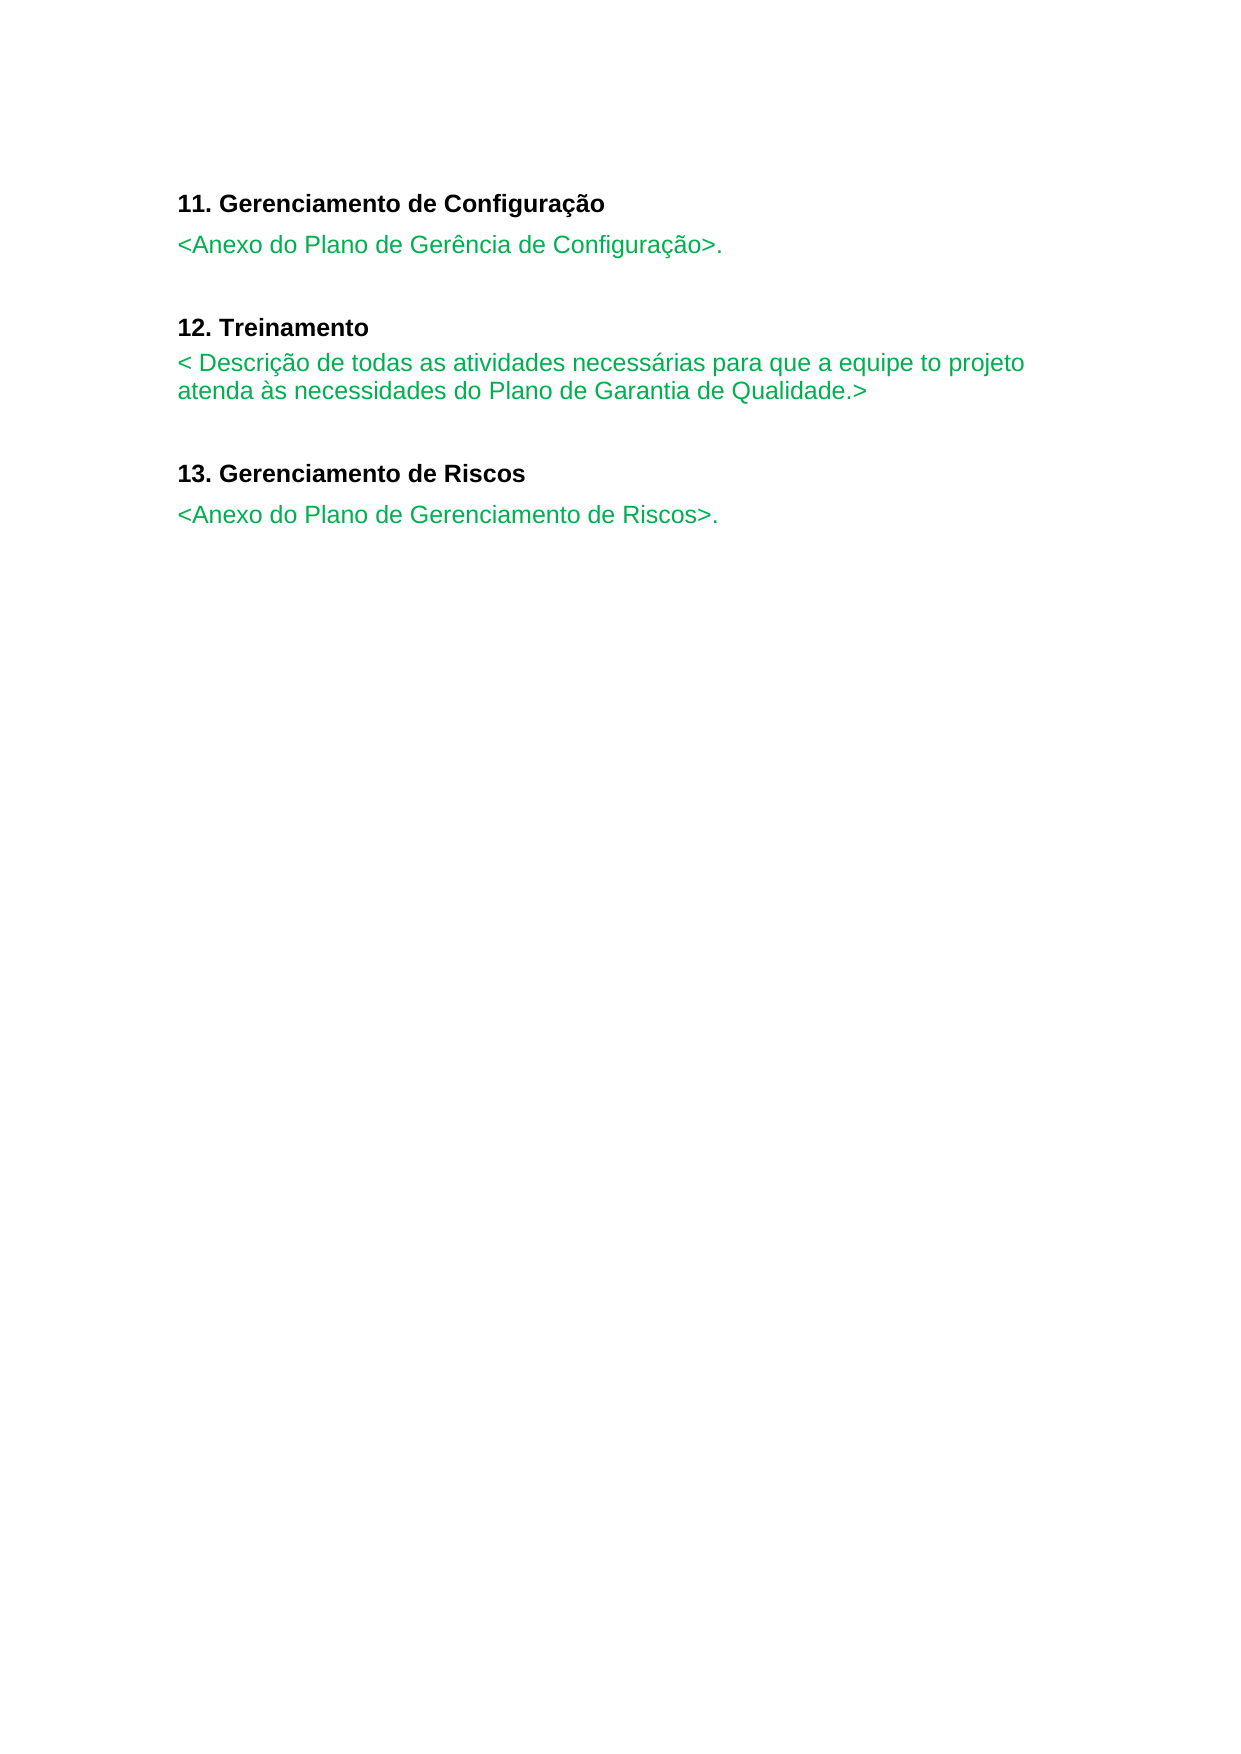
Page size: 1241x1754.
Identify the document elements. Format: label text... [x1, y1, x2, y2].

text 12. Treinamento [177, 313, 1063, 341]
text < Descrição de todas as atividades necessárias para que a equipe to projeto atenda às necessidades do Plano de Garantia de Qualidade.> [177, 348, 1063, 405]
text 13. Gerenciamento de Riscos [177, 459, 1063, 488]
text <Anexo do Plano de Gerenciamento de Riscos>. [177, 500, 1063, 529]
text 11. Gerenciamento de Configuração [177, 189, 1063, 218]
text <Anexo do Plano de Gerência de Configuração>. [177, 230, 1063, 259]
